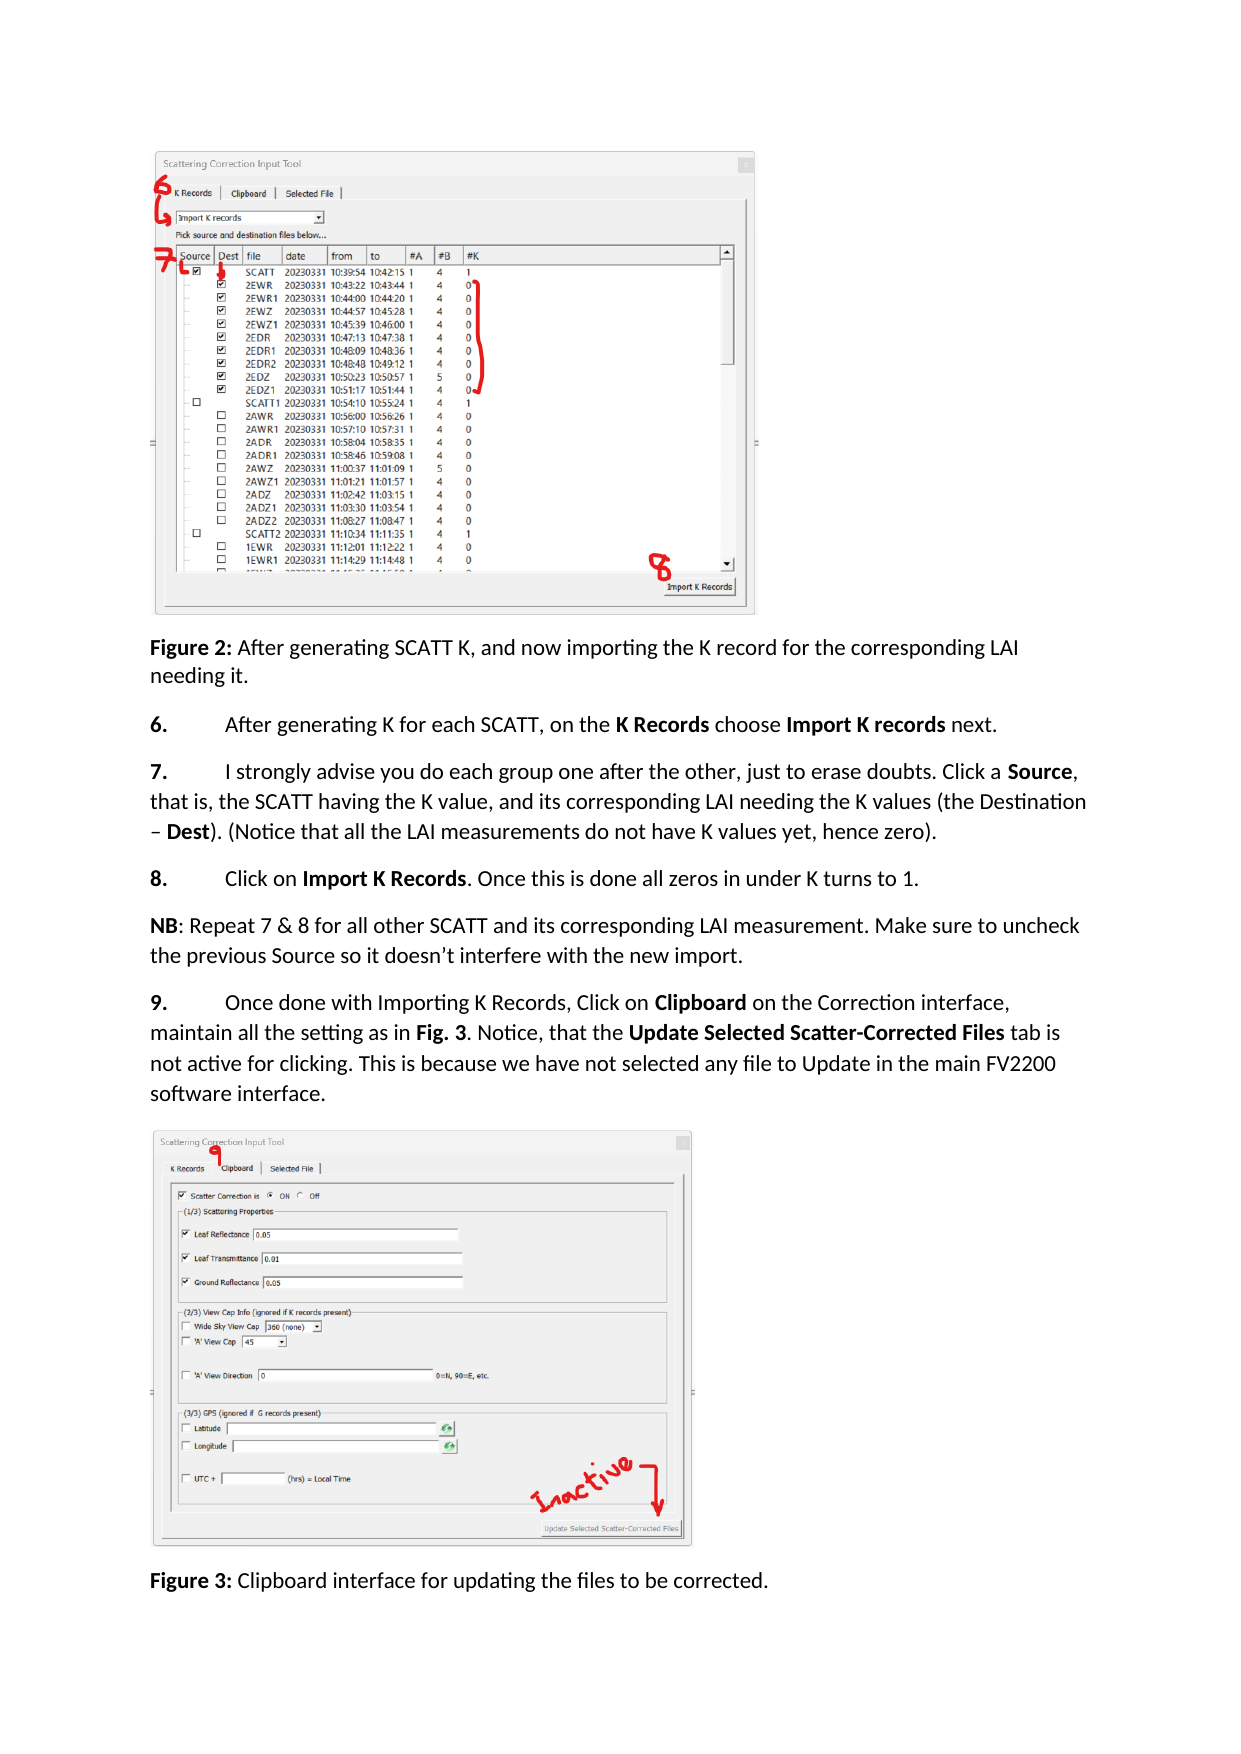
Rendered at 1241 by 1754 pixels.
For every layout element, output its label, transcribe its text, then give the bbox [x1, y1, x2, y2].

text 9. Once done with Importing K Records, Click on Clipboard on the Correction interface, maintain all the setting as in Fig. 3. Notice, that the Update Selected Scatter-Corrected Files tab is not active for clicking. This is because we have not selected any file to Update in the main FV2200 software interface. [150, 988, 1090, 1107]
text Figure 2: After generating SCATT K, and now importing the K record for the corresponding LAI needing it. [150, 633, 1090, 689]
picture [150, 1125, 695, 1547]
text 7. I strongly advise you do each group one after the other, just to erase doubts. Click a Source, that is, the SCATT having the K value, and its corresponding LAI needing the K values (the Destination – Dest). (Notice that all the LAI measurements do not have K values yet, hence zero). [150, 757, 1090, 846]
text 8. Click on Import K Records. Once this is done all zeros in under K turns to 1. [150, 864, 1090, 892]
text NB: Repeat 7 & 8 for all other SCATT and its corresponding LAI measurement. Make sure to uncheck the previous Source so it doesn’t interfere with the new import. [150, 911, 1090, 969]
text 6. After generating K for each SCATT, on the K Records choose Import K records next. [150, 710, 1090, 738]
picture [150, 150, 759, 615]
text Figure 3: Clipboard interface for updating the files to be corrected. [150, 1566, 1090, 1594]
